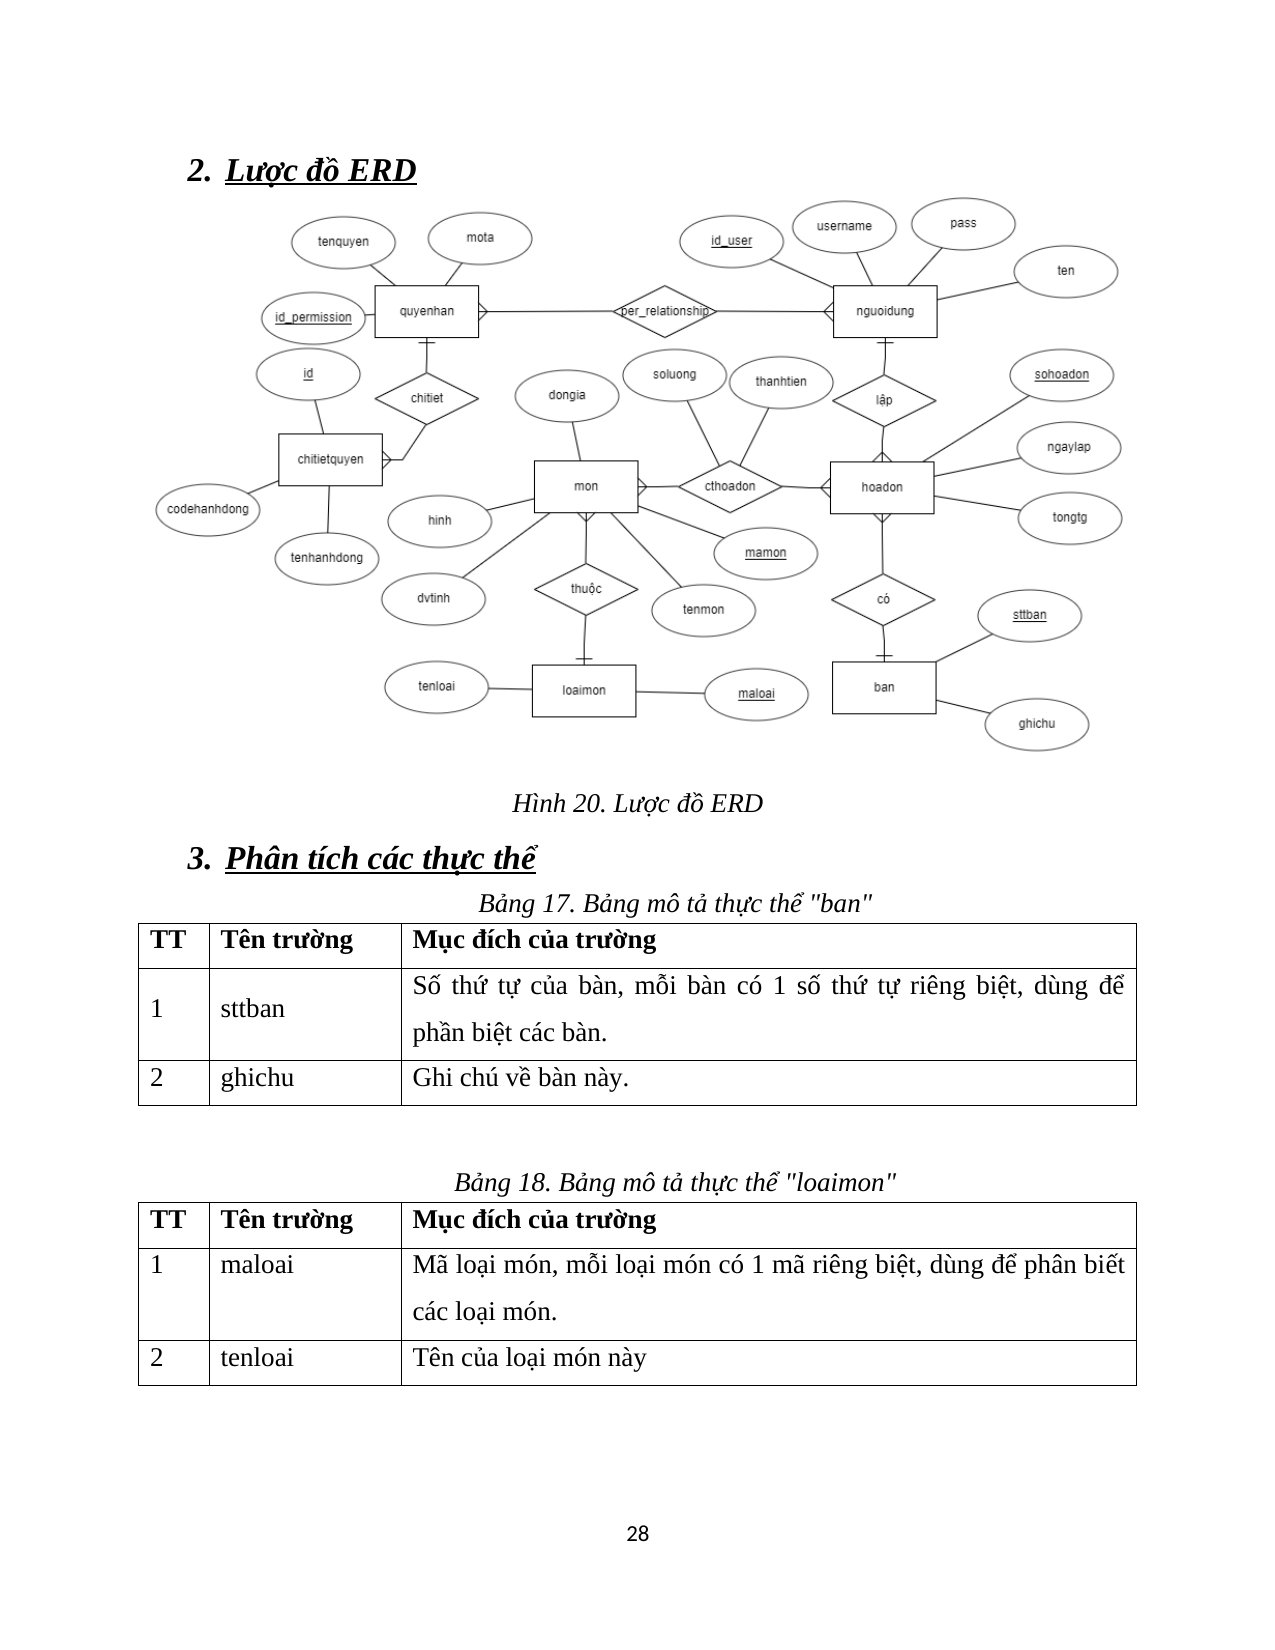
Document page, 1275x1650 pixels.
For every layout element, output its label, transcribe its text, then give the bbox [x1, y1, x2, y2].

table_cell Số thứ tự của bàn, mỗi bàn có 1 số thứ tự riêng biệt, dùng để phần biệt các bàn. [402, 969, 1136, 1060]
table_cell 2 [139, 1061, 209, 1105]
table_cell Tên của loại món này [402, 1341, 1136, 1385]
table_cell 2 [139, 1341, 209, 1385]
table_header Mục đích của trường [402, 924, 1136, 968]
table_header TT [139, 1203, 209, 1248]
table_cell 1 [139, 969, 209, 1060]
table_cell Mã loại món, mỗi loại món có 1 mã riêng biệt, dùng để phân biết các loại món. [402, 1249, 1136, 1339]
table_header TT [139, 924, 209, 968]
picture [150, 194, 1125, 762]
table_header Tên trường [210, 924, 401, 968]
table_cell sttban [210, 969, 401, 1060]
table_cell maloai [210, 1249, 401, 1339]
table_header Mục đích của trường [402, 1203, 1136, 1248]
table_header Tên trường [210, 1203, 401, 1248]
table_cell Ghi chú về bàn này. [402, 1061, 1136, 1105]
subtitle Phân tích các thực thể [187, 839, 1125, 877]
subtitle Lược đồ ERD [187, 150, 1125, 188]
text Hình 20. Lược đồ ERD [150, 787, 1125, 818]
table_cell 1 [139, 1249, 209, 1339]
subtitle Bảng 17. Bảng mô tả thực thể "ban" [225, 887, 1125, 918]
table_cell ghichu [210, 1061, 401, 1105]
table_cell tenloai [210, 1341, 401, 1385]
subtitle Bảng 18. Bảng mô tả thực thể "loaimon" [225, 1167, 1125, 1198]
